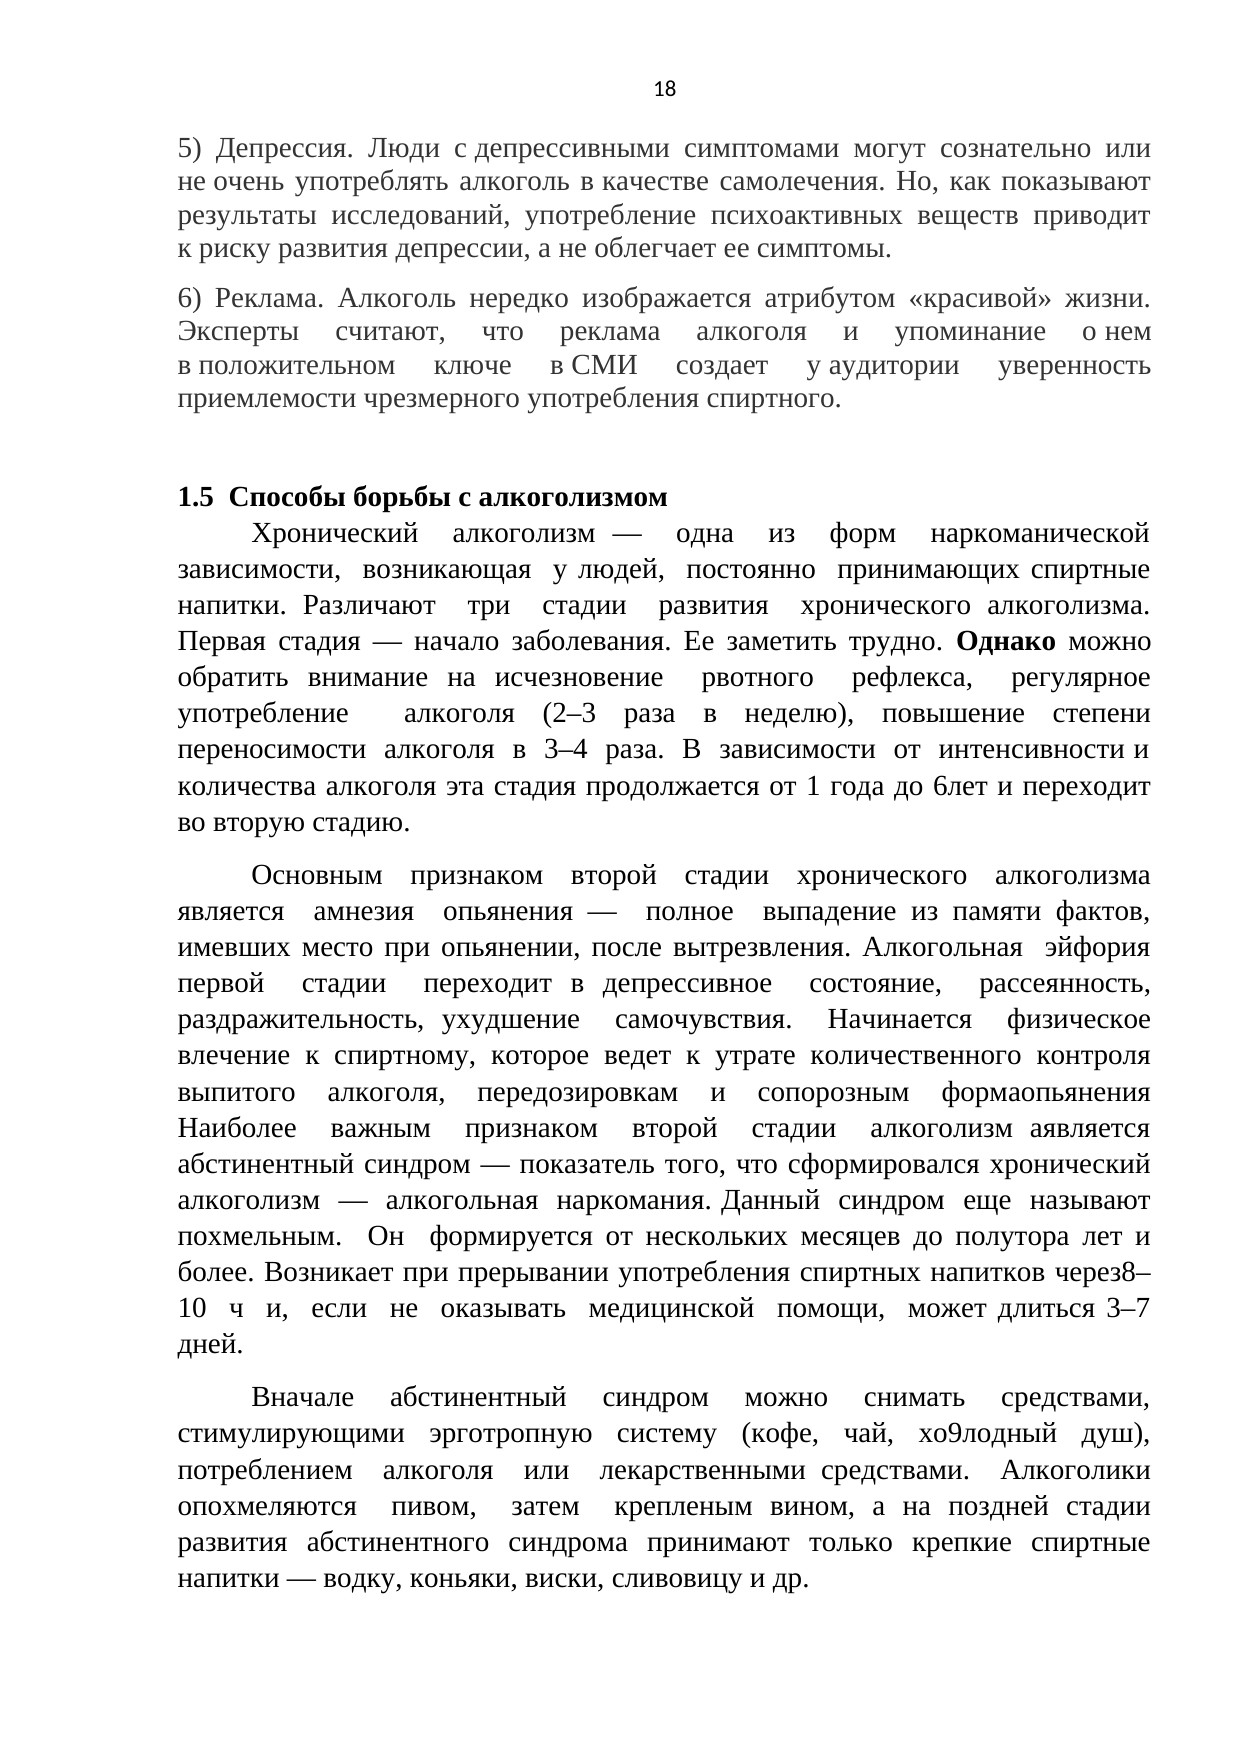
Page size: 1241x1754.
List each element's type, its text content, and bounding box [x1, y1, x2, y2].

text Хронический алкоголизм — одна из форм наркоманической зависимости, возникающая у людей, постоянно принимающих спиртные напитки. Различают три стадии развития хронического алкоголизма. Первая стадия — начало заболевания. Ее заметить трудно. Однако можно обратить внимание на исчезновение рвотного рефлекса, регулярное употребление алкоголя (2–3 раза в неделю), повышение степени переносимости алкоголя в 3–4 раза. В зависимости от интенсивности и количества алкоголя эта стадия продолжается от 1 года до 6лет и переходит во вторую стадию. [177, 515, 1152, 837]
text 5) Депрессия. Люди с депрессивными симптомами могут сознательно или не очень употреблять алкоголь в качестве самолечения. Но, как показывают результаты исследований, употребление психоактивных веществ приводит к риску развития депрессии, а не облегчает ее симптомы. [177, 130, 1152, 264]
text Вначале абстинентный синдром можно снимать средствами, стимулирующими эрготропную систему (кофе, чай, хо9лодный душ), потреблением алкоголя или лекарственными средствами. Алкоголики опохмеляются пивом, затем крепленым вином, а на поздней стадии развития абстинентного синдрома принимают только крепкие спиртные напитки — водку, коньяки, виски, сливовицу и др. [177, 1379, 1152, 1594]
subtitle 1.5 Способы борьбы с алкоголизмом [177, 479, 1152, 512]
text Основным признаком второй стадии хронического алкоголизма является амнезия опьянения — полное выпадение из памяти фактов, имевших место при опьянении, после вытрезвления. Алкогольная эйфория первой стадии переходит в депрессивное состояние, рассеянность, раздражительность, ухудшение самочувствия. Начинается физическое влечение к спиртному, которое ведет к утрате количественного контроля выпитого алкоголя, передозировкам и сопорозным формаопьянения Наиболее важным признаком второй стадии алкоголизм аявляется абстинентный синдром — показатель того, что сформировался хронический алкоголизм — алкогольная наркомания. Данный синдром еще называют похмельным. Он формируется от нескольких месяцев до полутора лет и более. Возникает при прерывании употребления спиртных напитков через8–10 ч и, если не оказывать медицинской помощи, может длиться 3–7 дней. [177, 857, 1152, 1360]
text 6) Реклама. Алкоголь нередко изображается атрибутом «красивой» жизни. Эксперты считают, что реклама алкоголя и упоминание о нем в положительном ключе в СМИ создает у аудитории уверенность приемлемости чрезмерного употребления спиртного. [177, 280, 1152, 414]
